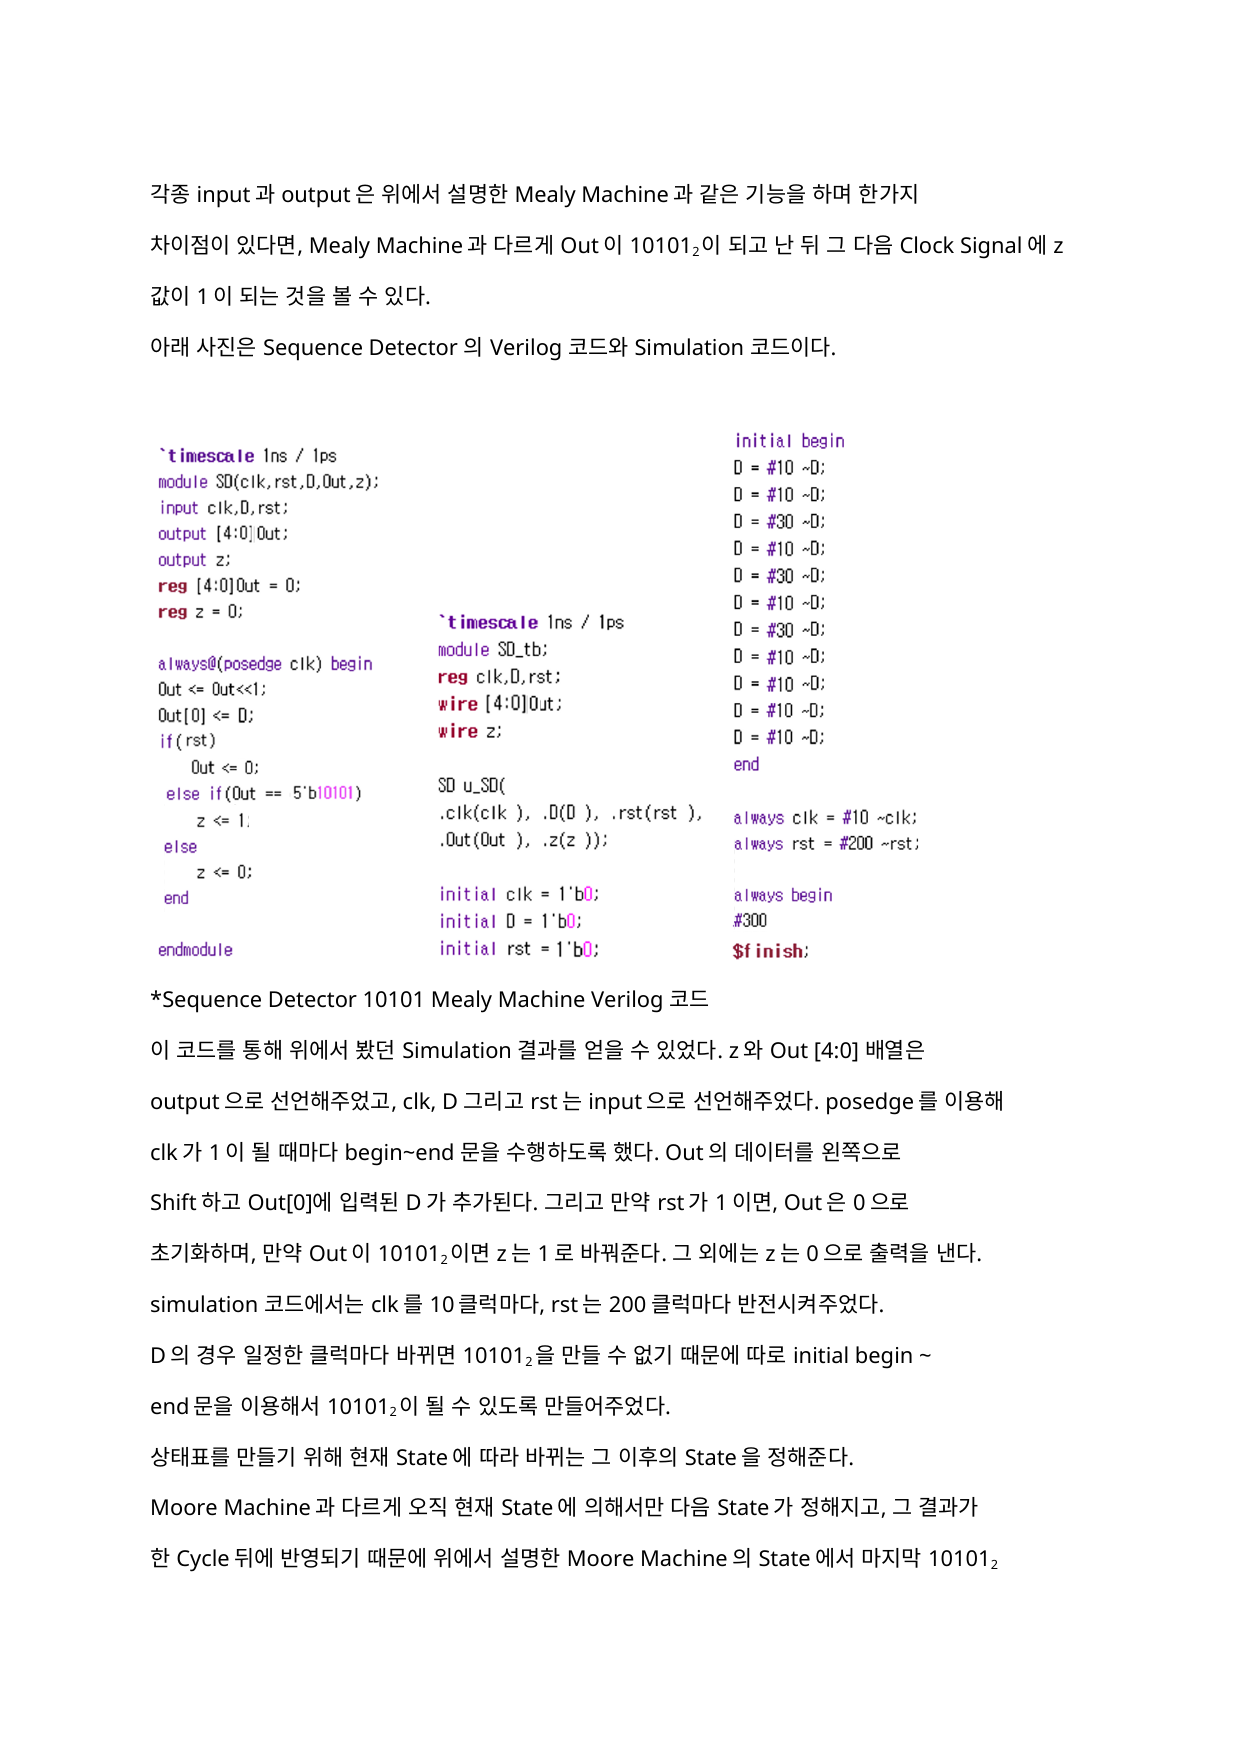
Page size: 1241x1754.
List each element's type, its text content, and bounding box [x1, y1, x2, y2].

text 각종 input과 output은 위에서 설명한 Mealy Machine과 같은 기능을 하며 한가지 [150, 177, 1090, 209]
text Moore Machine과 다르게 오직 현재 State에 의해서만 다음 State가 정해지고, 그 결과가 [150, 1490, 1090, 1522]
picture [732, 428, 919, 965]
text end문을 이용해서 101012이 될 수 있도록 만들어주었다. [150, 1389, 1090, 1421]
picture [429, 611, 710, 965]
text D의 경우 일정한 클럭마다 바뀌면 101012을 만들 수 없기 때문에 따로 initial begin ~ [150, 1338, 1090, 1370]
text 차이점이 있다면, Mealy Machine과 다르게 Out이 101012이 되고 난 뒤 그 다음 Clock Signal에 z값이 1이 되는 것을 볼 수 있다. [150, 228, 1090, 311]
text 이 코드를 통해 위에서 봤던 Simulation 결과를 얻을 수 있었다. z와 Out [4:0] 배열은 [150, 1033, 1090, 1065]
picture [150, 439, 390, 965]
text *Sequence Detector 10101 Mealy Machine Verilog 코드 [150, 982, 1090, 1014]
text Shift하고 Out[0]에 입력된 D가 추가된다. 그리고 만약 rst가 1이면, Out은 0으로 [150, 1185, 1090, 1217]
text clk가 1이 될 때마다 begin~end 문을 수행하도록 했다. Out의 데이터를 왼쪽으로 [150, 1134, 1090, 1166]
text 한 Cycle뒤에 반영되기 때문에 위에서 설명한 Moore Machine의 State에서 마지막 101012 [150, 1541, 1090, 1573]
text 아래 사진은 Sequence Detector 의 Verilog 코드와 Simulation 코드이다. [150, 329, 1090, 361]
text 초기화하며, 만약 Out이 101012이면 z는 1로 바꿔준다. 그 외에는 z는 0으로 출력을 낸다. [150, 1236, 1090, 1268]
text 상태표를 만들기 위해 현재 State에 따라 바뀌는 그 이후의 State을 정해준다. [150, 1439, 1090, 1471]
text output으로 선언해주었고, clk, D 그리고 rst는 input으로 선언해주었다. posedge를 이용해 [150, 1084, 1090, 1116]
text simulation 코드에서는 clk를 10클럭마다, rst는 200클럭마다 반전시켜주었다. [150, 1287, 1090, 1319]
